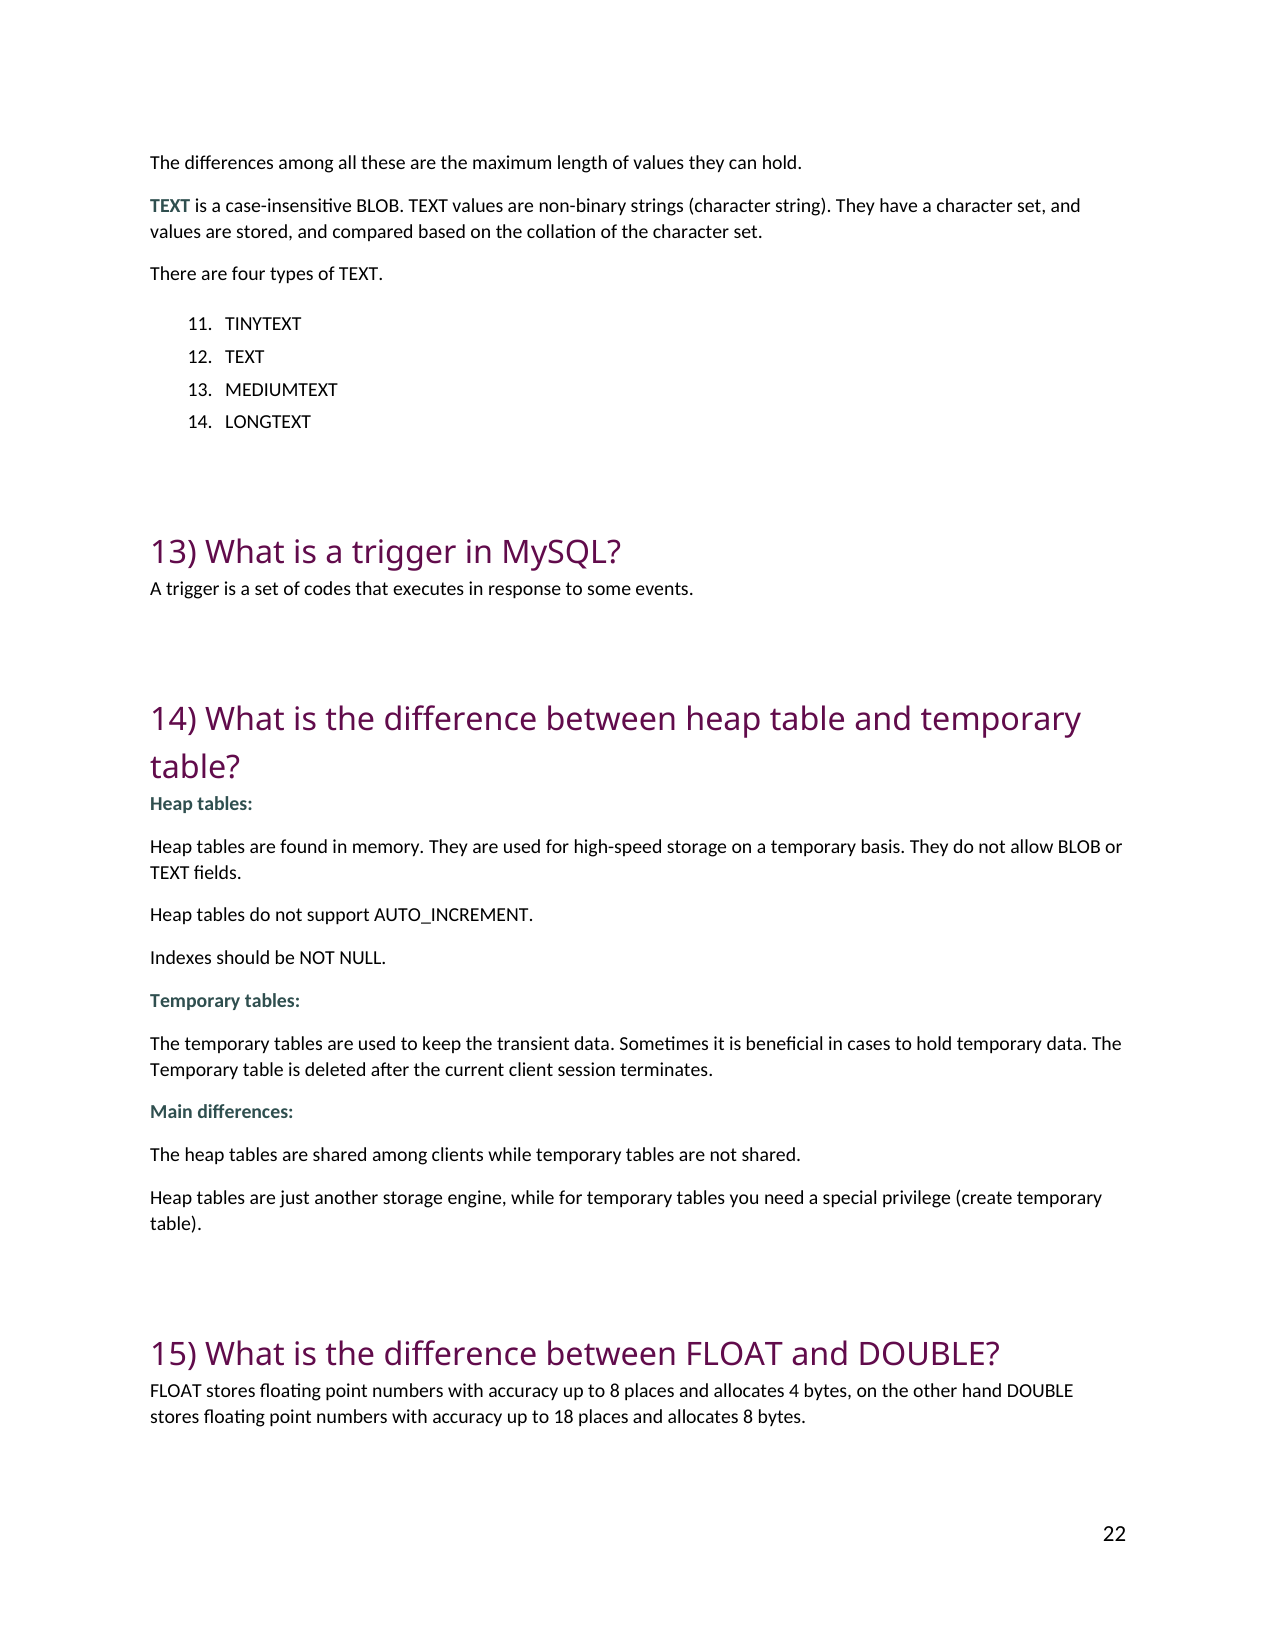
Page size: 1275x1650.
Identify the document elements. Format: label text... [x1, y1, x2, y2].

text Temporary tables: [150, 988, 1125, 1012]
text Heap tables: [150, 791, 1125, 815]
text TEXT is a case-insensitive BLOB. TEXT values are non-binary strings (character string). They have a character set, and values are stored, and compared based on the collation of the character set. [150, 193, 1125, 243]
list LONGTEXT [187, 403, 1125, 435]
text Heap tables do not support AUTO_INCREMENT. [150, 903, 1125, 927]
subtitle 15) What is the difference between FLOAT and DOUBLE? [150, 1331, 1125, 1375]
subtitle 13) What is a trigger in MySQL? [150, 529, 1125, 573]
text Indexes should be NOT NULL. [150, 945, 1125, 969]
subtitle 14) What is the difference between heap table and temporary table? [150, 696, 1125, 788]
text The differences among all these are the maximum length of values they can hold. [150, 150, 1125, 174]
text Heap tables are just another storage engine, while for temporary tables you need a special privilege (create temporary table). [150, 1185, 1125, 1235]
list TEXT [187, 337, 1125, 370]
text FLOAT stores floating point numbers with accuracy up to 8 places and allocates 4 bytes, on the other hand DOUBLE stores floating point numbers with accuracy up to 18 places and allocates 8 bytes. [150, 1378, 1125, 1428]
text A trigger is a set of codes that executes in response to some events. [150, 577, 1125, 601]
text Heap tables are found in memory. They are used for high-speed storage on a temporary basis. They do not allow BLOB or TEXT fields. [150, 834, 1125, 884]
list MEDIUMTEXT [187, 370, 1125, 403]
text Main differences: [150, 1099, 1125, 1124]
text The heap tables are shared among clients while temporary tables are not shared. [150, 1142, 1125, 1166]
list TINYTEXT [187, 304, 1125, 337]
text The temporary tables are used to keep the transient data. Sometimes it is beneficial in cases to hold temporary data. The Temporary table is deleted after the current client session terminates. [150, 1031, 1125, 1081]
text There are four types of TEXT. [150, 261, 1125, 286]
